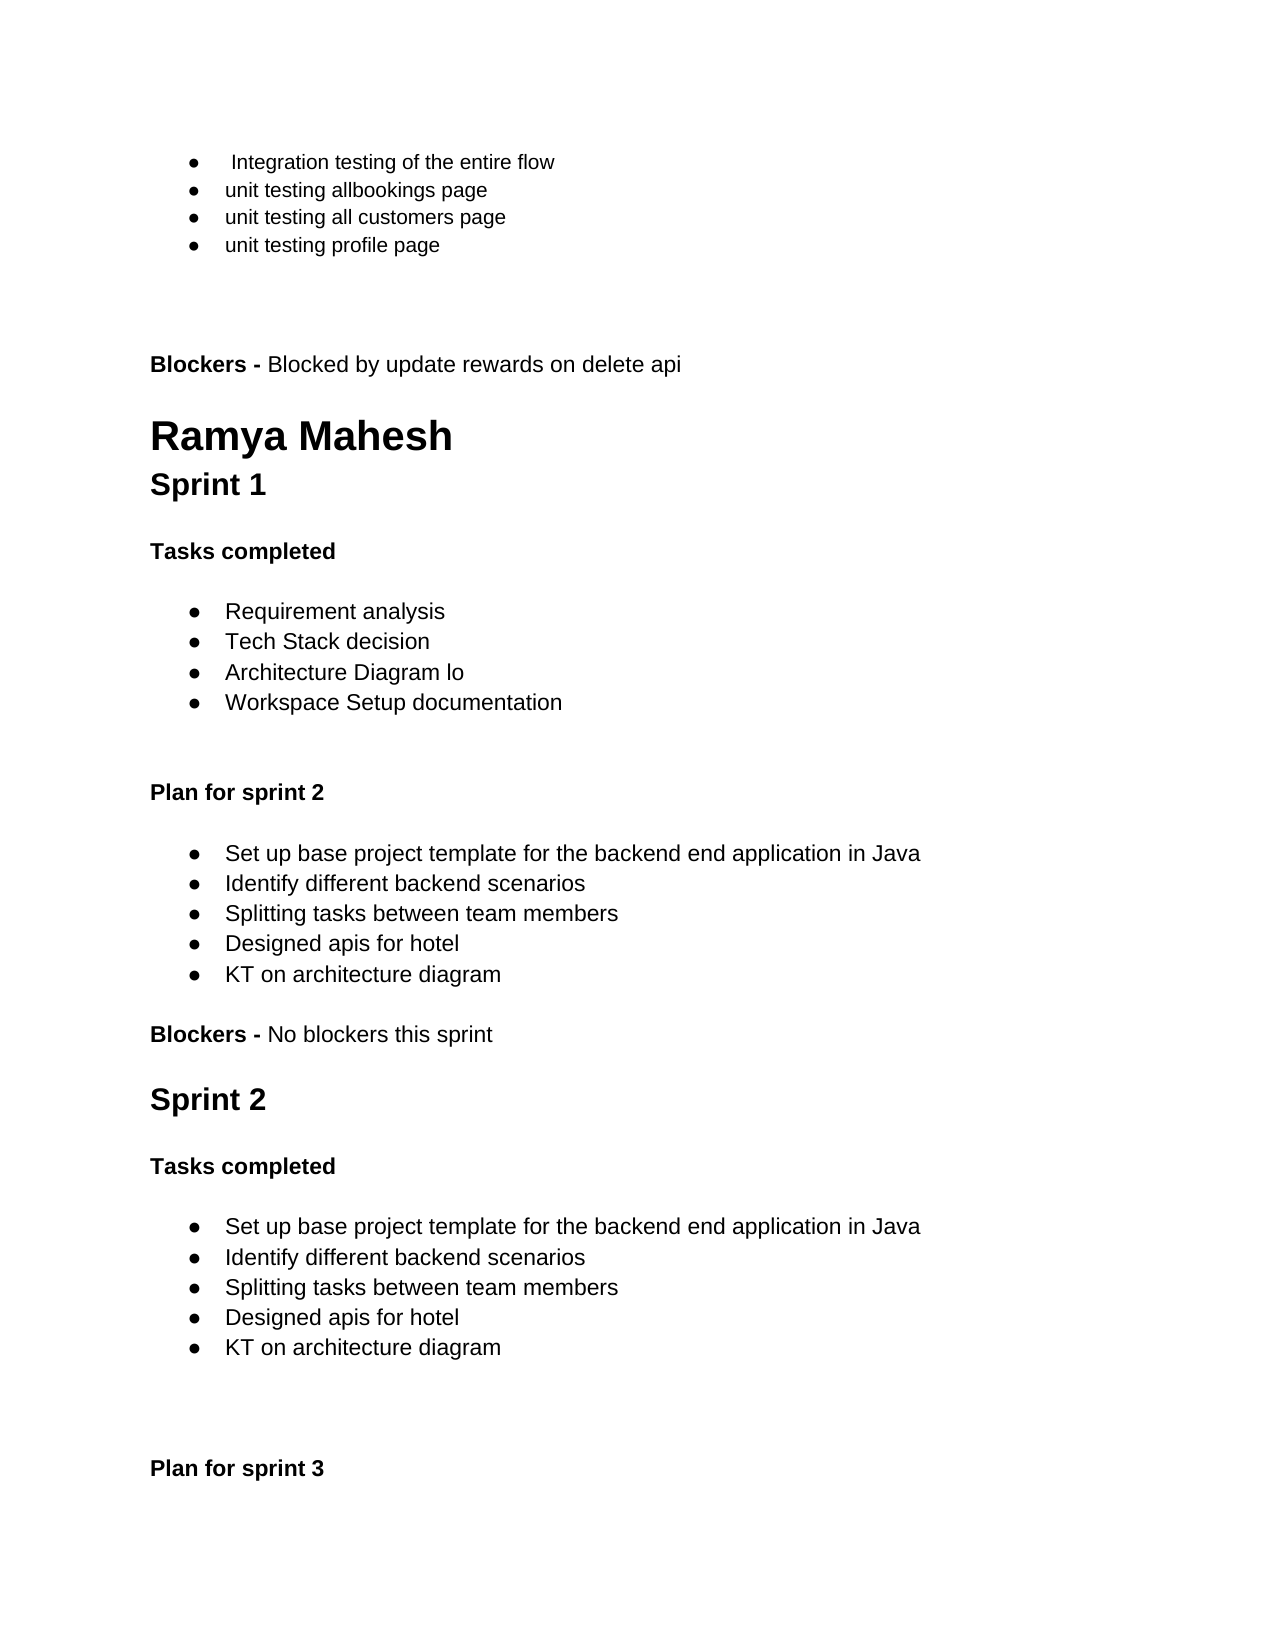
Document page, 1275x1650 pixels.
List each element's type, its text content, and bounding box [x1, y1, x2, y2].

list Splitting tasks between team members [187, 900, 1125, 926]
list Identify different backend scenarios [187, 870, 1125, 896]
text Ramya Mahesh [150, 411, 1125, 459]
list Tech Stack decision [187, 628, 1125, 654]
list Set up base project template for the backend end application in Java [187, 1213, 1125, 1239]
text Plan for sprint 3 [150, 1455, 1125, 1481]
text Blockers - Blocked by update rewards on delete api [150, 351, 1125, 377]
text Sprint 2 [150, 1081, 1125, 1117]
list Identify different backend scenarios [187, 1243, 1125, 1270]
list KT on architecture diagram [187, 1334, 1125, 1360]
text Tasks completed [150, 1153, 1125, 1179]
list unit testing all customers page [187, 205, 1125, 229]
list Designed apis for hotel [187, 930, 1125, 957]
list Requirement analysis [187, 598, 1125, 624]
text Tasks completed [150, 538, 1125, 564]
list unit testing allbookings page [187, 177, 1125, 201]
list unit testing profile page [187, 232, 1125, 256]
list Designed apis for hotel [187, 1304, 1125, 1330]
list Set up base project template for the backend end application in Java [187, 840, 1125, 866]
text Sprint 1 [150, 466, 1125, 502]
list KT on architecture diagram [187, 961, 1125, 987]
list Integration testing of the entire flow [187, 150, 1125, 174]
list Architecture Diagram lo [187, 658, 1125, 685]
list Workspace Setup documentation [187, 689, 1125, 715]
text Blockers - No blockers this sprint [150, 1021, 1125, 1047]
text Plan for sprint 2 [150, 779, 1125, 806]
list Splitting tasks between team members [187, 1274, 1125, 1300]
